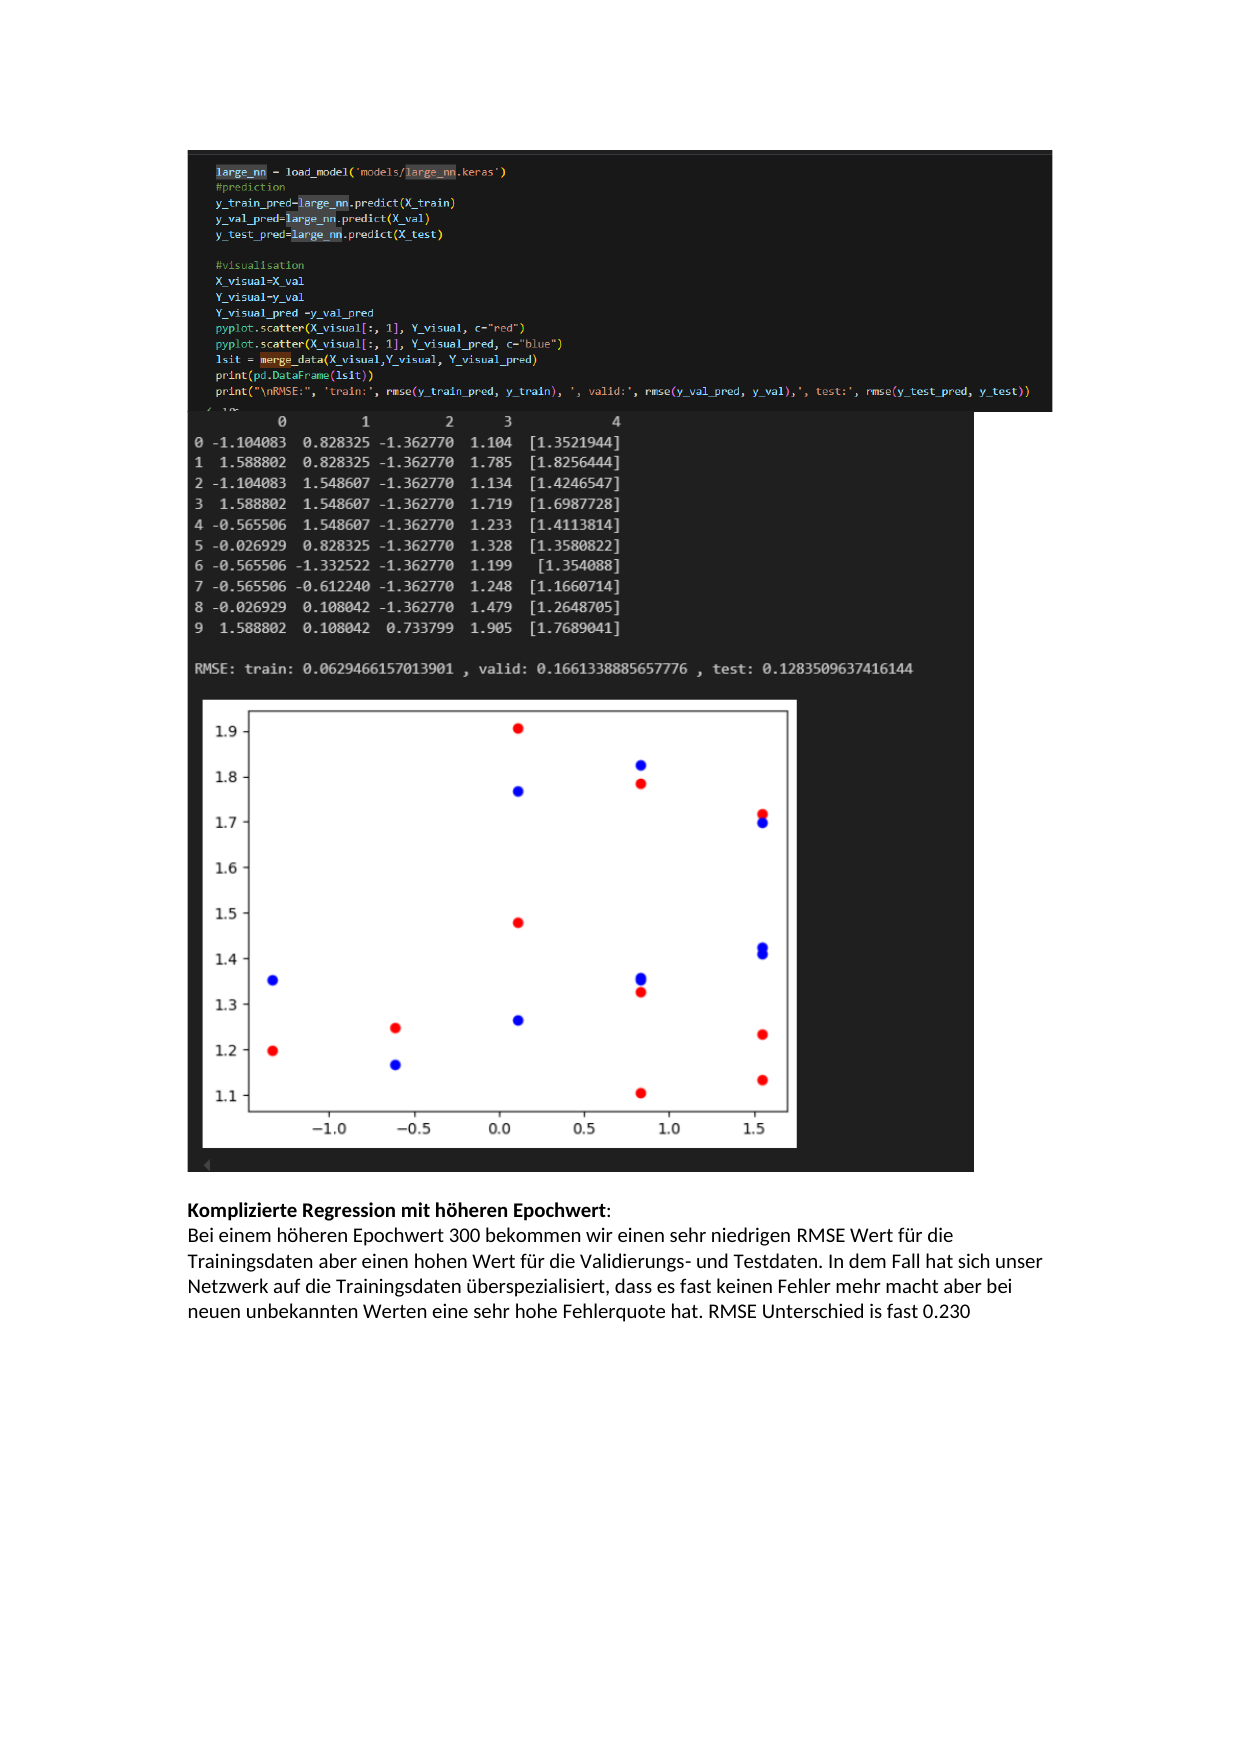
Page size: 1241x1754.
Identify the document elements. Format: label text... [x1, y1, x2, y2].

picture [187, 150, 1053, 1172]
list Bei einem höheren Epochwert 300 bekommen wir einen sehr niedrigen RMSE Wert für die Trainingsdaten aber einen hohen Wert für die Validierungs- und Testdaten. In dem Fall hat sich unser Netzwerk auf die Trainingsdaten überspezialisiert, dass es fast keinen Fehler mehr macht aber bei neuen unbekannten Werten eine sehr hohe Fehlerquote hat. RMSE Unterschied is fast 0.230 [187, 1222, 1053, 1324]
list Komplizierte Regression mit höheren Epochwert: [187, 1197, 1053, 1222]
